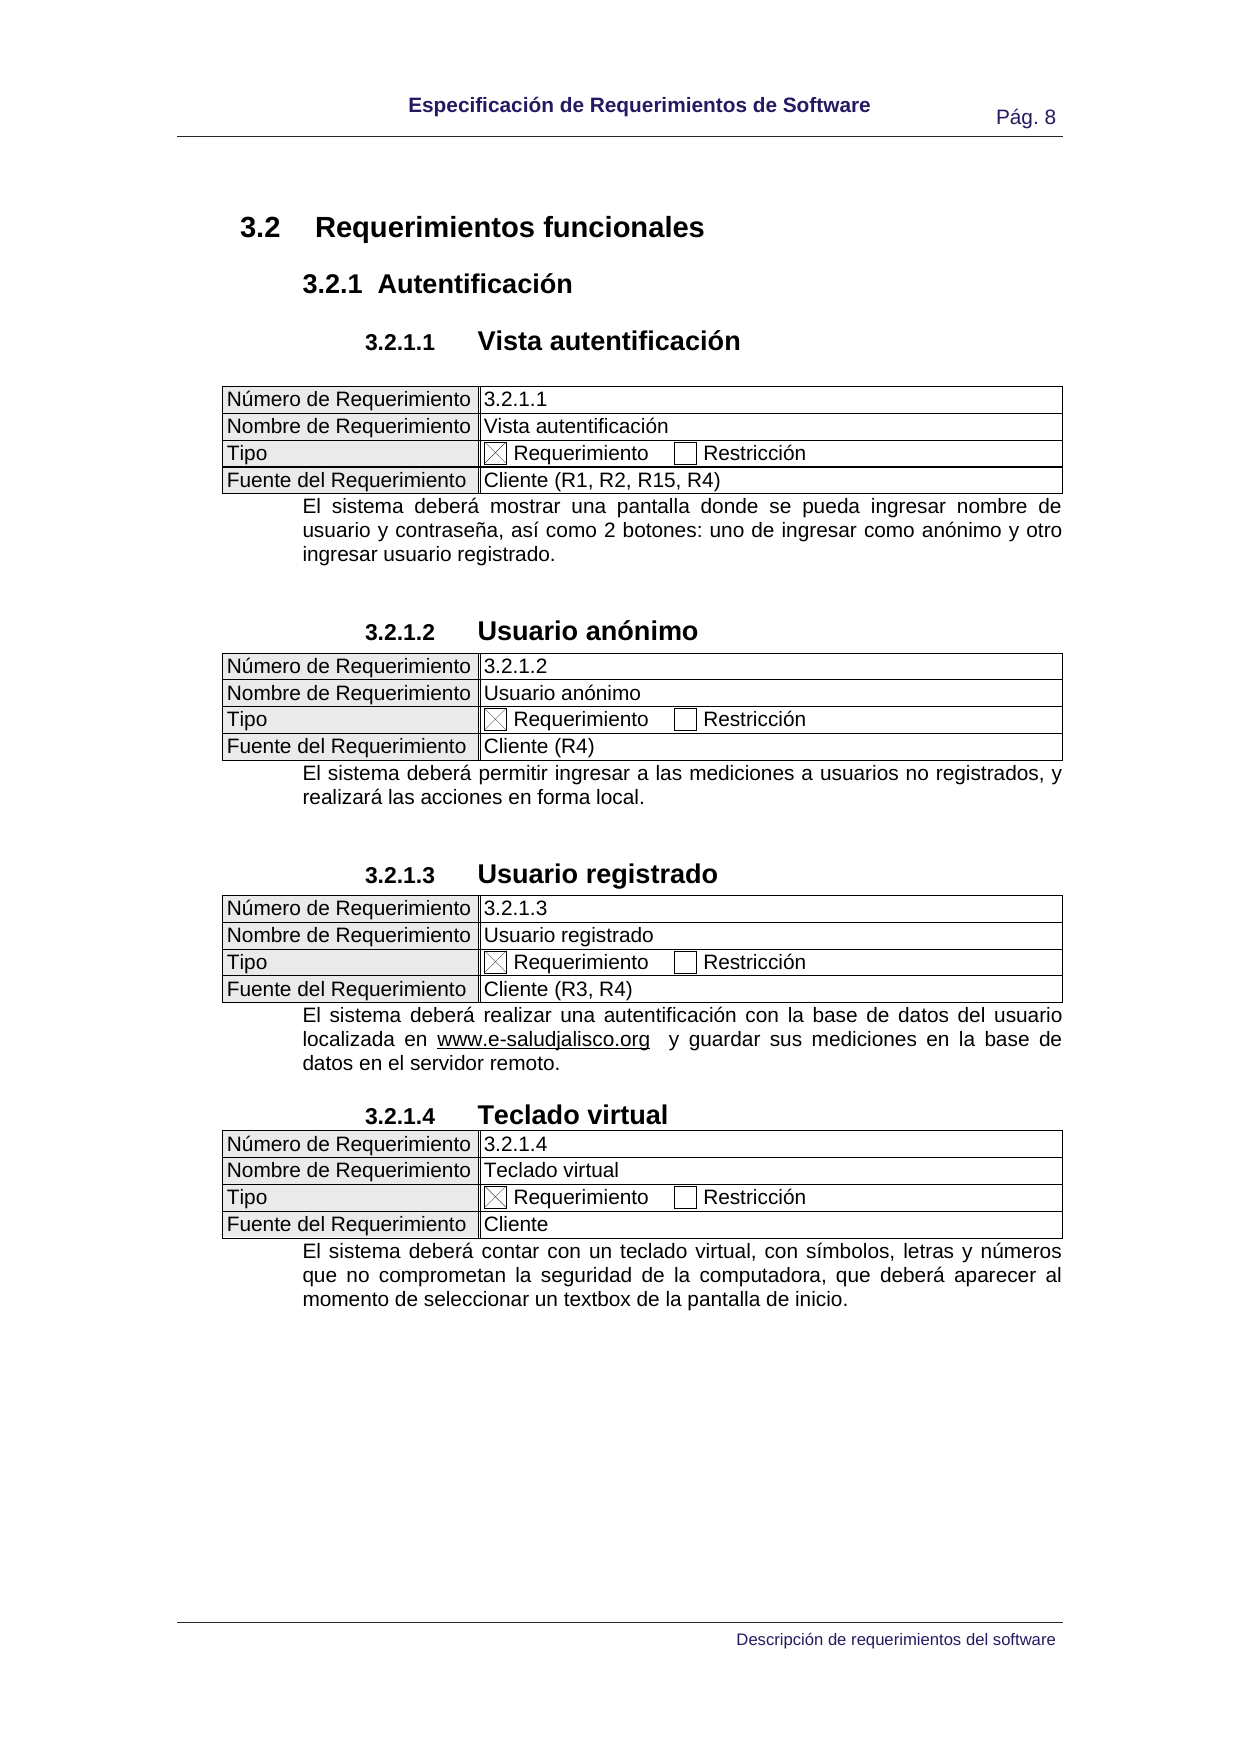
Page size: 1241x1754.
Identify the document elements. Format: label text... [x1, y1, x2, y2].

table_cell Vista autentificación [481, 414, 1062, 440]
table_cell Requerimiento [481, 950, 666, 975]
table_cell Nombre de Requerimiento [223, 680, 478, 706]
text El sistema deberá mostrar una pantalla donde se pueda ingresar nombre de usuario y contraseña, así como 2 botones: uno de ingresar como anónimo y otro ingresar usuario registrado. [302, 494, 1063, 566]
table_cell Teclado virtual [481, 1158, 1062, 1184]
table_header 3.2.1.3 [481, 896, 1062, 922]
table_header 3.2.1.2 [481, 654, 1062, 679]
table_cell Restricción [666, 1185, 1062, 1211]
table_header Número de Requerimiento [223, 387, 478, 413]
table_cell Restricción [666, 950, 1062, 975]
table_cell Tipo [223, 950, 478, 975]
table_cell Tipo [223, 441, 478, 466]
subtitle Vista autentificación [365, 325, 1063, 356]
table_cell Requerimiento [481, 441, 666, 466]
table_cell Requerimiento [481, 1185, 666, 1211]
table_cell Restricción [666, 707, 1062, 733]
table_cell Cliente (R3, R4) [481, 976, 1062, 1002]
table_cell Cliente [481, 1212, 1062, 1237]
table_cell Cliente (R4) [481, 734, 1062, 760]
table_header Número de Requerimiento [223, 1131, 478, 1157]
table_cell Requerimiento [481, 707, 666, 733]
table_cell Tipo [223, 1185, 478, 1211]
text El sistema deberá realizar una autentificación con la base de datos del usuario localizada en www.e-saludjalisco.org y guardar sus mediciones en la base de datos en el servidor remoto. [302, 1003, 1063, 1075]
table_header 3.2.1.1 [481, 387, 1062, 413]
table_cell Fuente del Requerimiento [223, 976, 478, 1002]
table_cell Usuario registrado [481, 923, 1062, 949]
table_cell Usuario anónimo [481, 680, 1062, 706]
subtitle Usuario anónimo [365, 615, 1063, 646]
table_cell Cliente (R1, R2, R15, R4) [481, 468, 1062, 493]
table_header Número de Requerimiento [223, 654, 478, 679]
list Teclado virtual [365, 1099, 1063, 1130]
table_cell Nombre de Requerimiento [223, 1158, 478, 1184]
subtitle Requerimientos funcionales [240, 210, 1063, 243]
subtitle Autentificación [302, 268, 1063, 300]
table_cell Nombre de Requerimiento [223, 923, 478, 949]
table_header Número de Requerimiento [223, 896, 478, 922]
text El sistema deberá permitir ingresar a las mediciones a usuarios no registrados, y realizará las acciones en forma local. [302, 761, 1063, 809]
table_cell Fuente del Requerimiento [223, 468, 478, 493]
table_cell Restricción [666, 441, 1062, 466]
table_header 3.2.1.4 [481, 1131, 1062, 1157]
table_cell Nombre de Requerimiento [223, 414, 478, 440]
table_cell Fuente del Requerimiento [223, 1212, 478, 1237]
table_cell Tipo [223, 707, 478, 733]
text El sistema deberá contar con un teclado virtual, con símbolos, letras y números que no comprometan la seguridad de la computadora, que deberá aparecer al momento de seleccionar un textbox de la pantalla de inicio. [302, 1239, 1063, 1310]
subtitle Usuario registrado [365, 858, 1063, 889]
table_cell Fuente del Requerimiento [223, 734, 478, 760]
